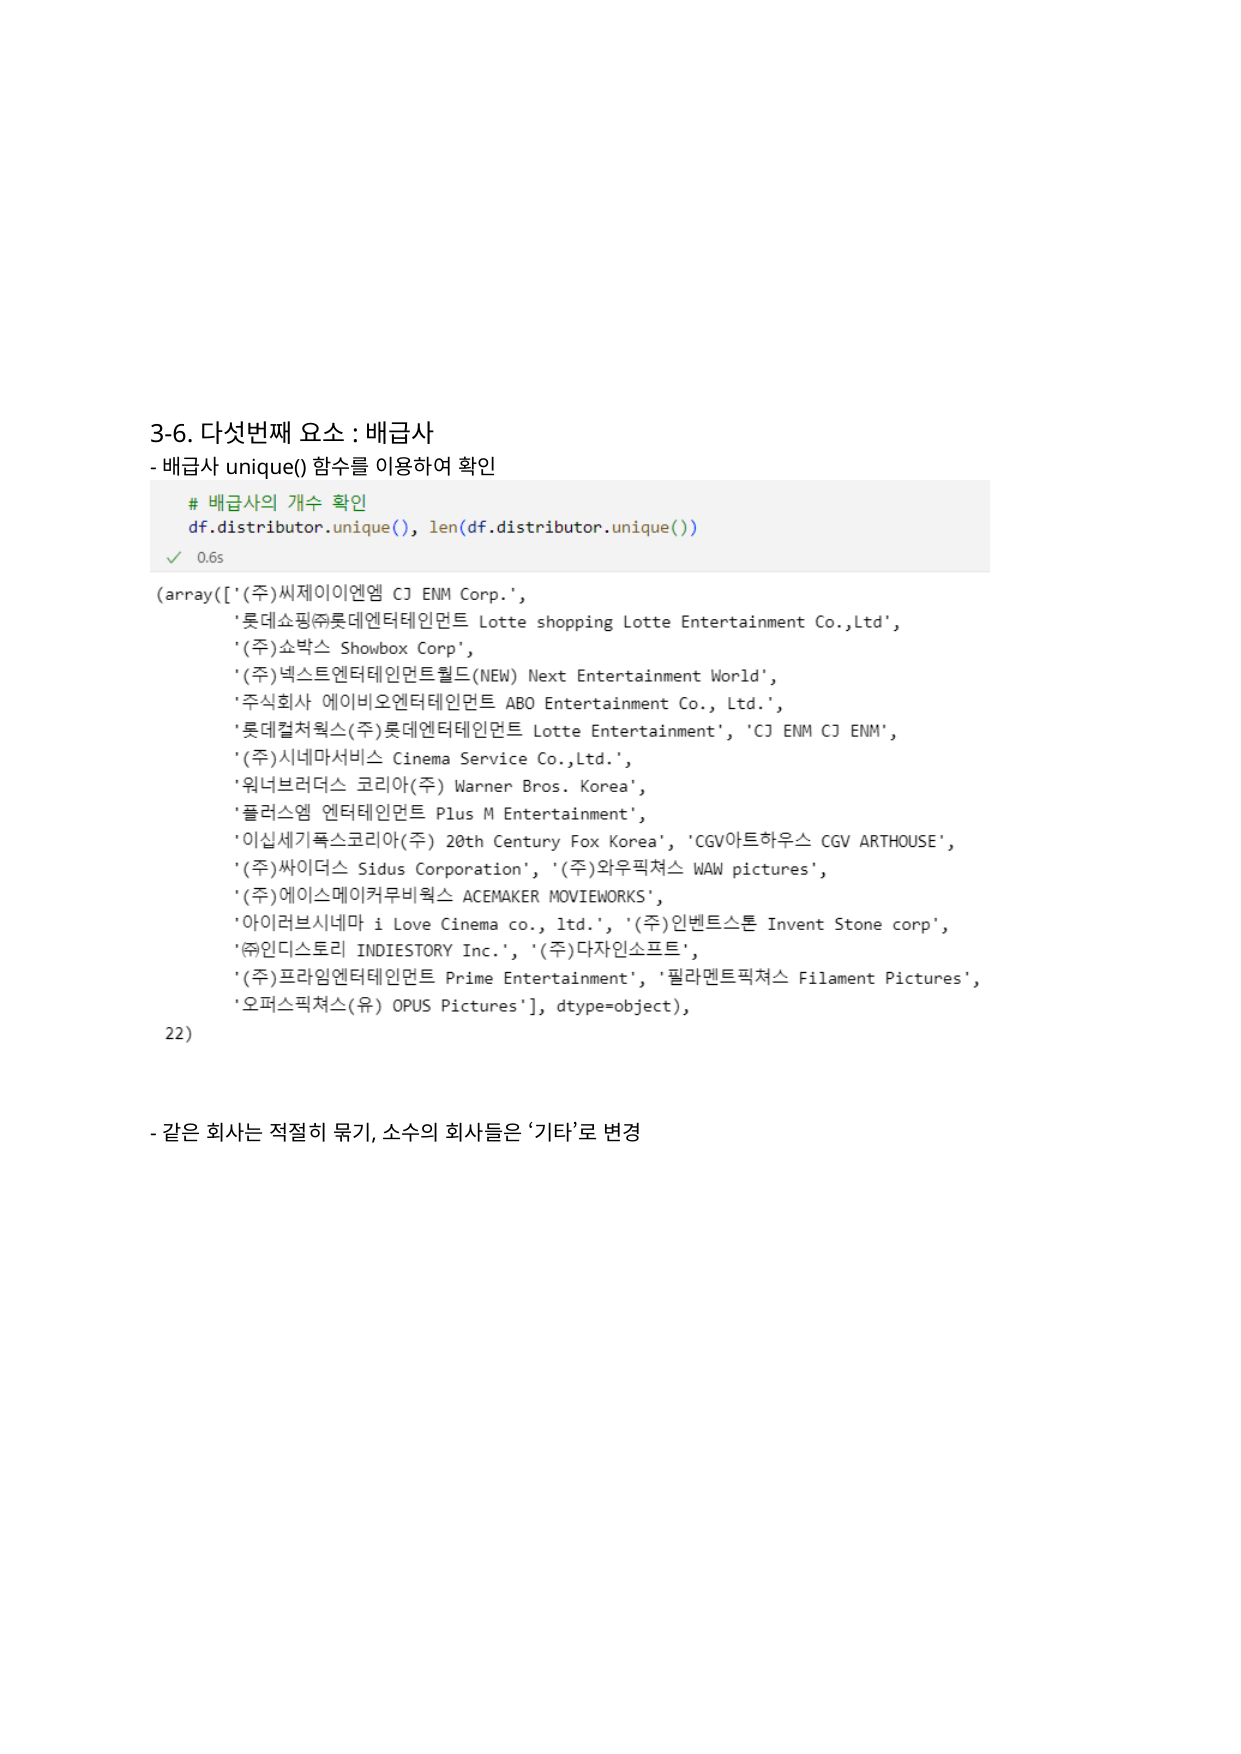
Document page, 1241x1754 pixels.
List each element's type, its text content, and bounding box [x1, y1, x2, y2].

text - 배급사 unique() 함수를 이용하여 확인 [150, 450, 1090, 480]
picture [150, 480, 991, 1050]
text 3-6. 다섯번째 요소 : 배급사 [150, 414, 1090, 450]
text - 같은 회사는 적절히 묶기, 소수의 회사들은 ‘기타’로 변경 [150, 1116, 1090, 1146]
